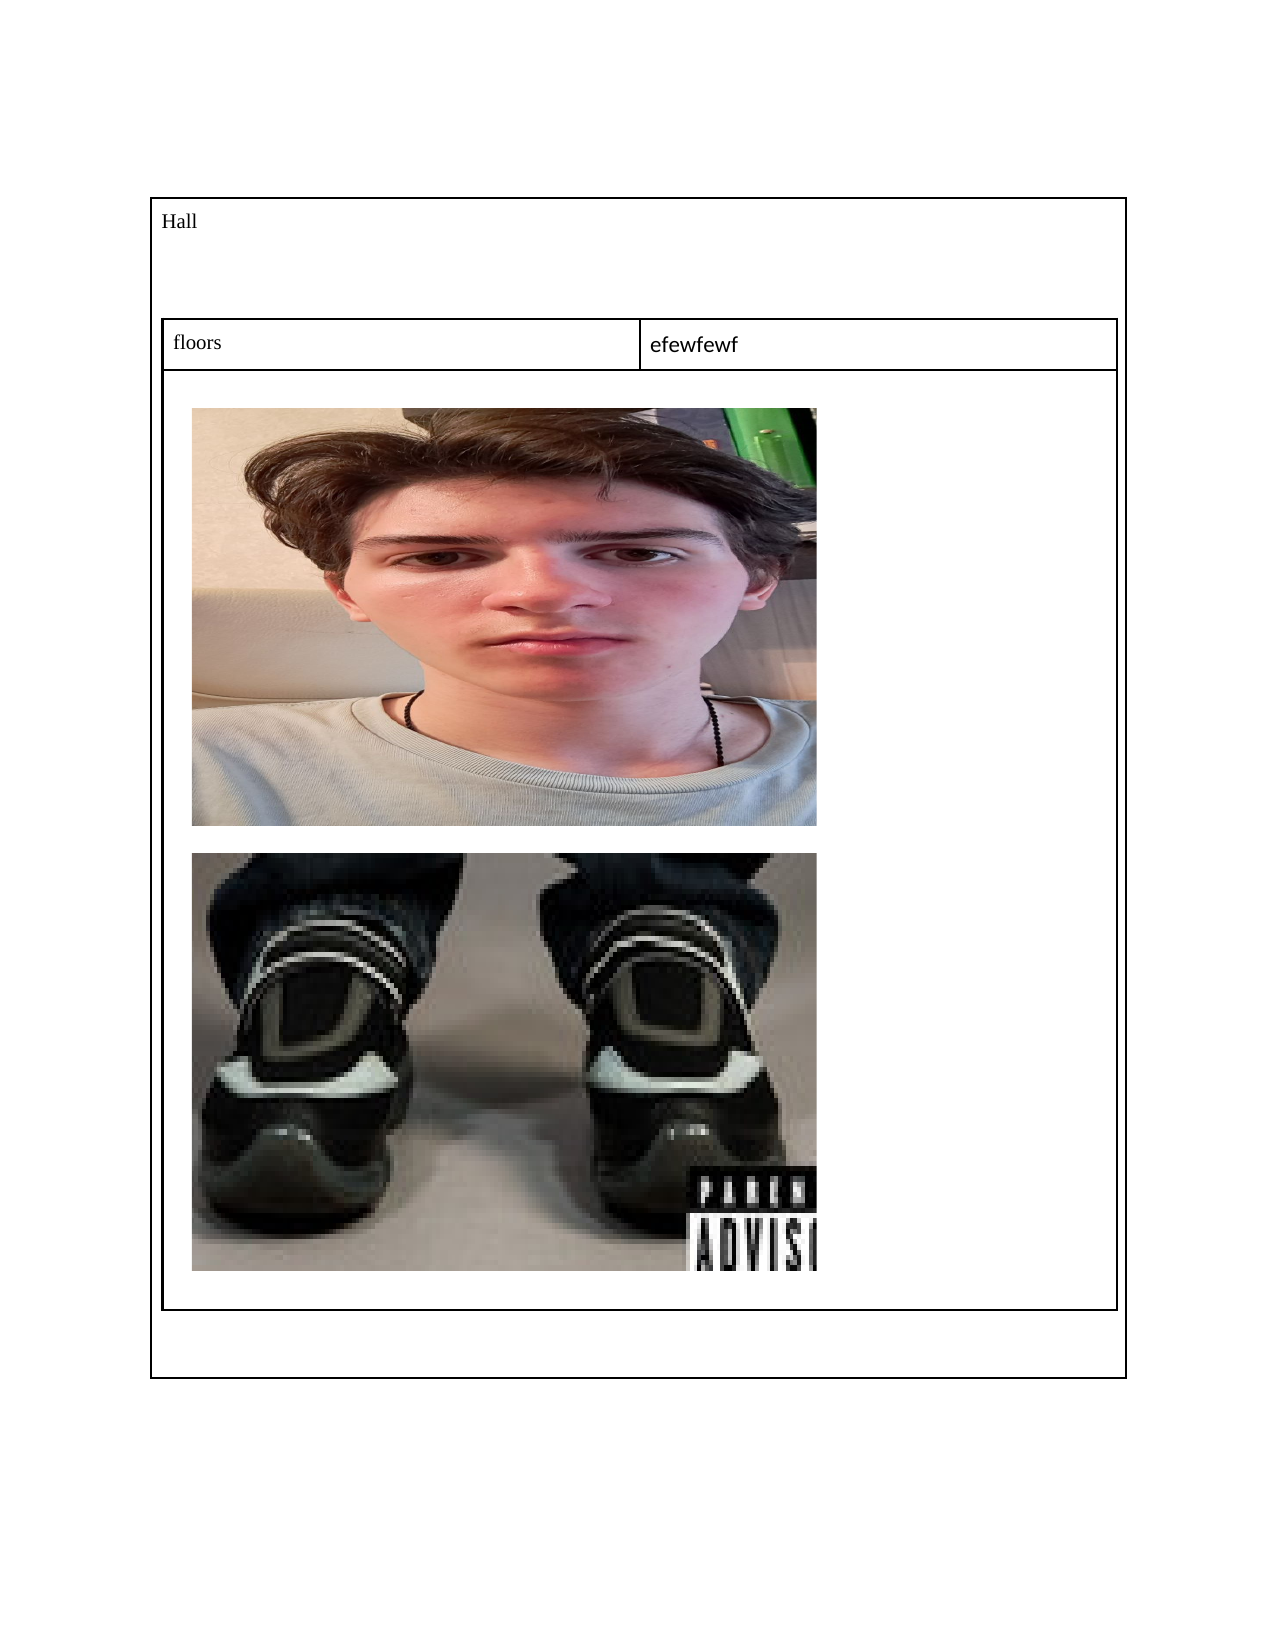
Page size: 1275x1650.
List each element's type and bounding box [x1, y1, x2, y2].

picture [191, 853, 817, 1271]
picture [191, 408, 817, 826]
